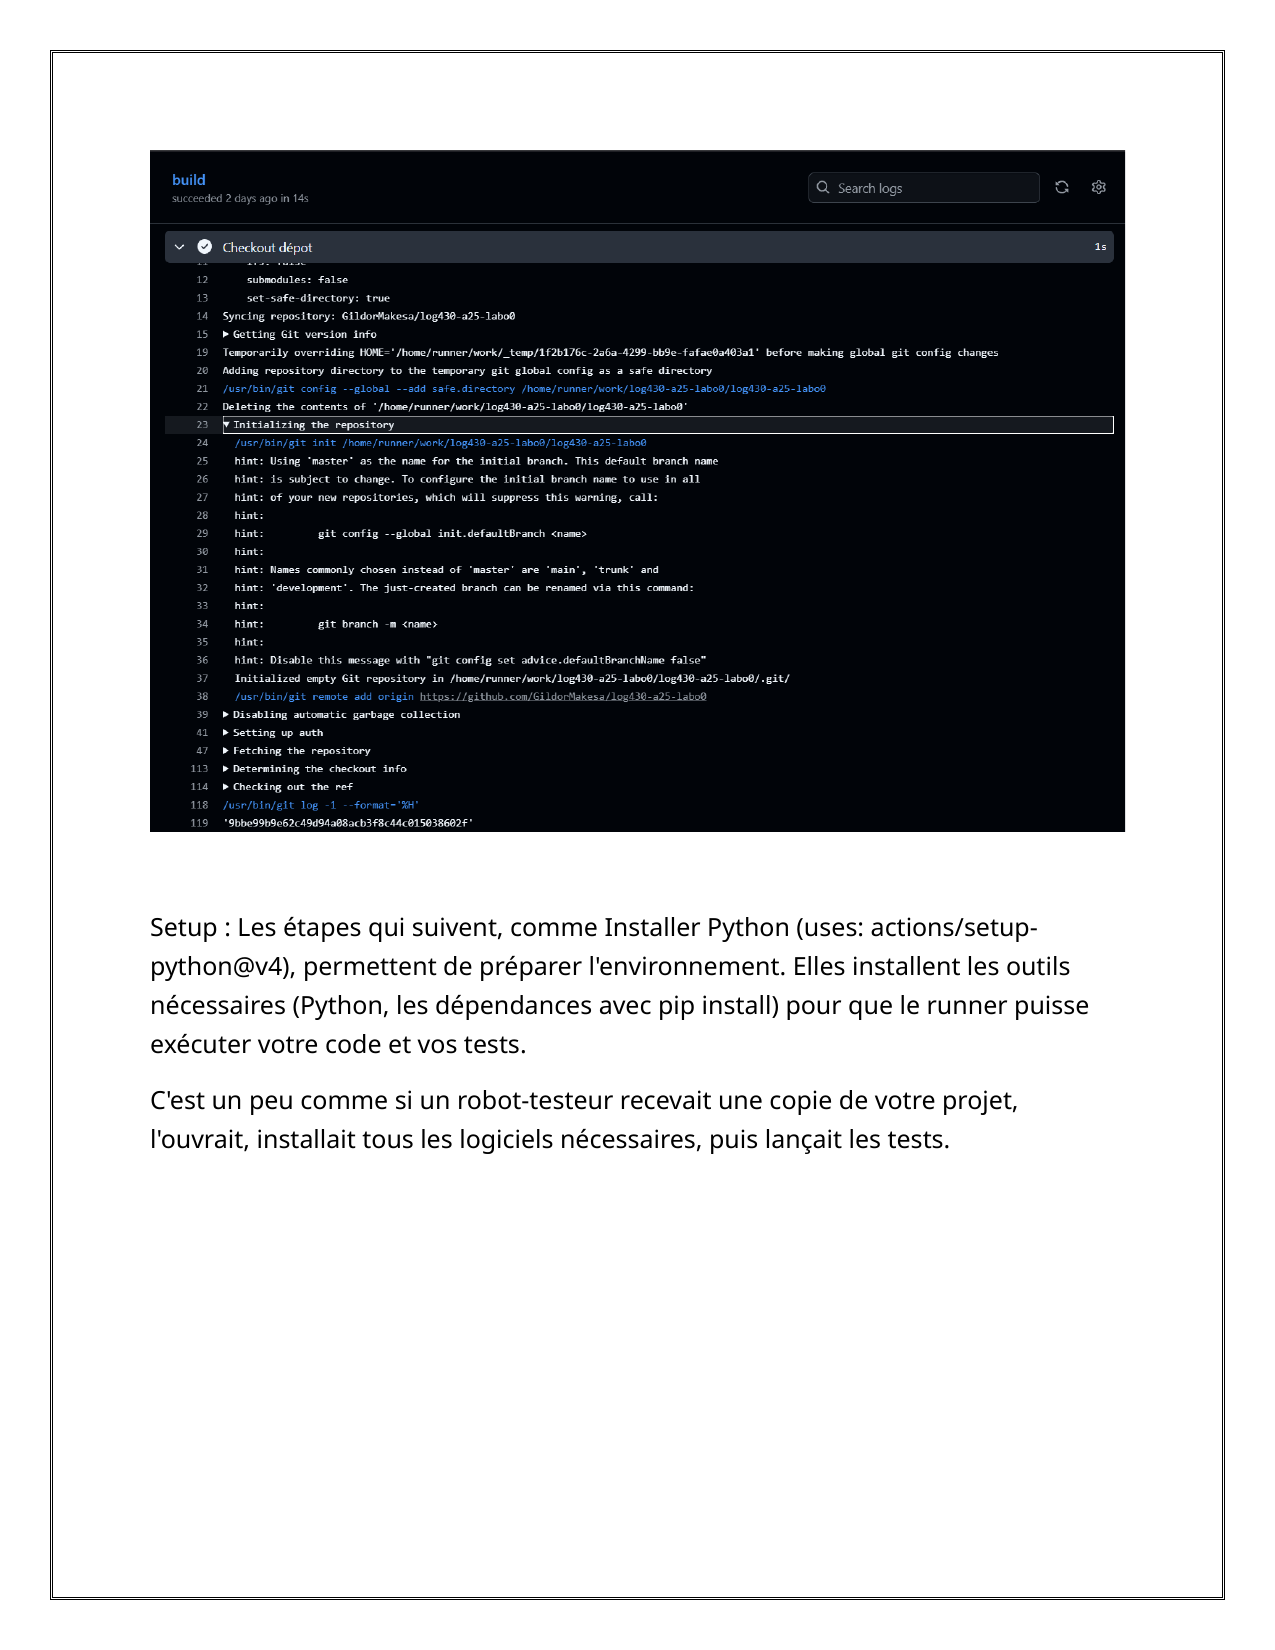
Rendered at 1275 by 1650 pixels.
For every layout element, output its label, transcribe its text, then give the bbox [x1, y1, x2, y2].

text C'est un peu comme si un robot-testeur recevait une copie de votre projet, l'ouvrait, installait tous les logiciels nécessaires, puis lançait les tests. [150, 1083, 1125, 1156]
text Setup : Les étapes qui suivent, comme Installer Python (uses: actions/setup-python@v4), permettent de préparer l'environnement. Elles installent les outils nécessaires (Python, les dépendances avec pip install) pour que le runner puisse exécuter votre code et vos tests. [150, 910, 1125, 1061]
picture [150, 150, 1125, 832]
